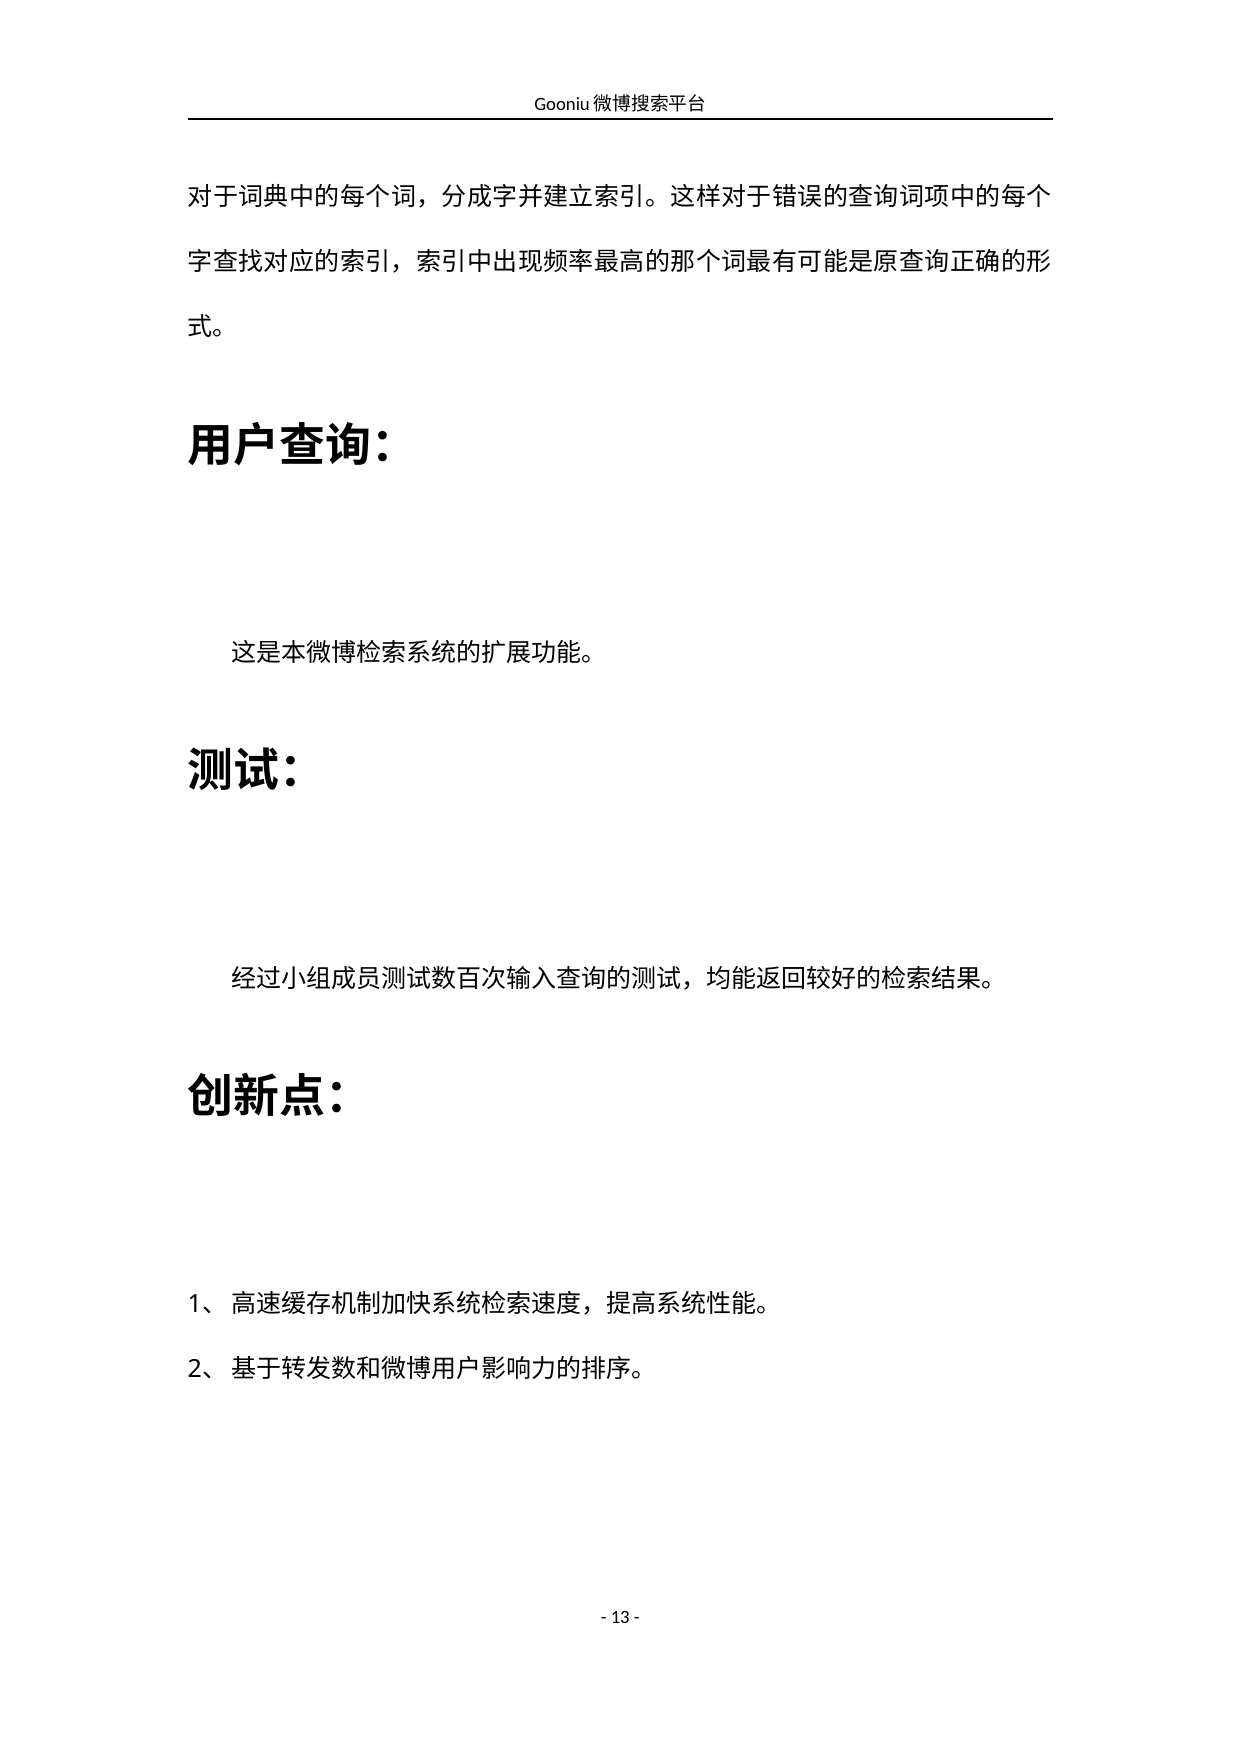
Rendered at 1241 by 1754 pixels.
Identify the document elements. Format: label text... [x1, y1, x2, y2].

text 这是本微博检索系统的扩展功能。 [187, 618, 1053, 683]
list 基于转发数和微博用户影响力的排序。 [187, 1334, 1053, 1399]
subtitle 测试： [187, 718, 1053, 816]
text 经过小组成员测试数百次输入查询的测试，均能返回较好的检索结果。 [187, 944, 1053, 1009]
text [187, 162, 1053, 357]
list 高速缓存机制加快系统检索速度，提高系统性能。 [187, 1269, 1053, 1334]
subtitle 用户查询： [187, 392, 1053, 490]
subtitle 创新点： [187, 1044, 1053, 1142]
